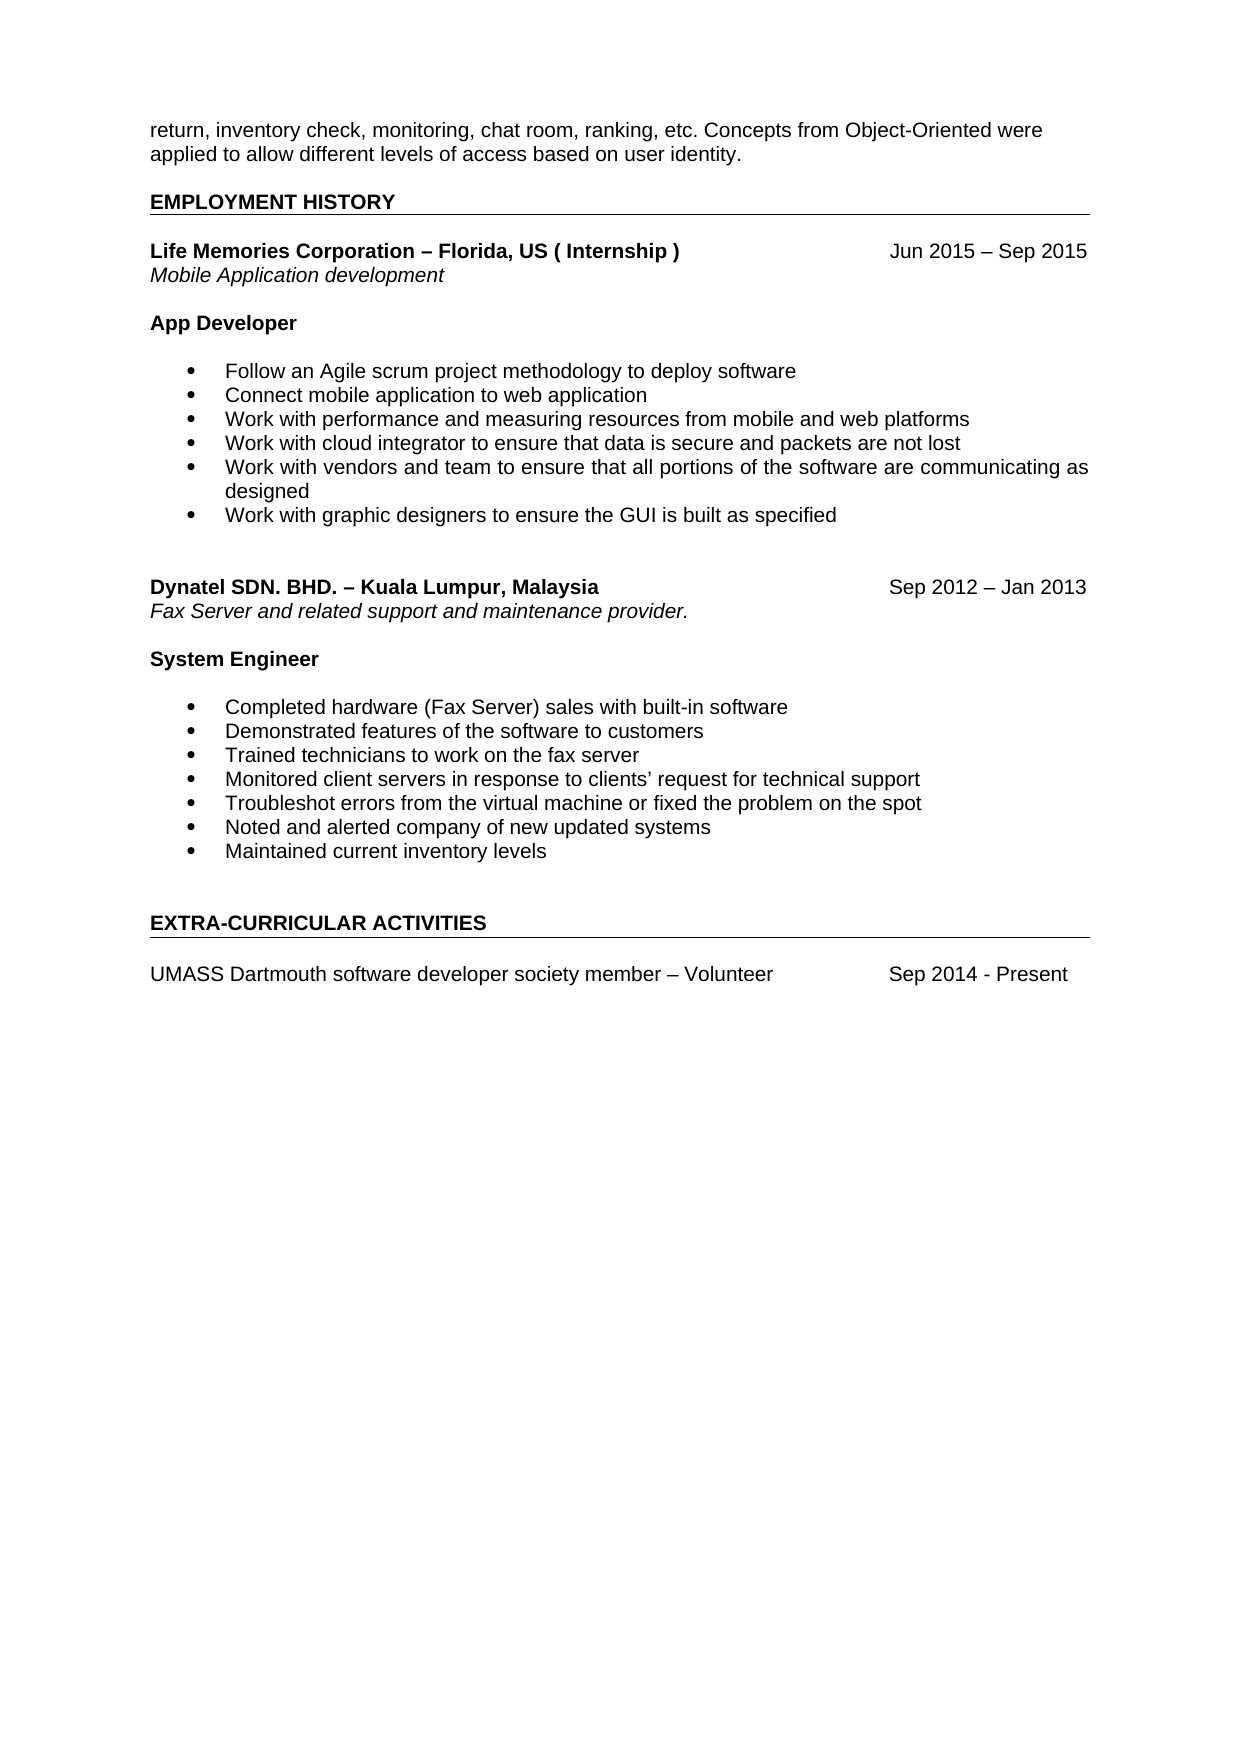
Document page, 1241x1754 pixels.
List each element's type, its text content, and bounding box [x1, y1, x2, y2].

list Noted and alerted company of new updated systems [187, 815, 1090, 839]
text UMASS Dartmouth software developer society member – Volunteer Sep 2014 - Present [150, 962, 1090, 986]
list Follow an Agile scrum project methodology to deploy software [187, 359, 1090, 383]
text System Engineer [150, 647, 1090, 671]
list Monitored client servers in response to clients’ request for technical support [187, 767, 1090, 791]
text Life Memories Corporation – Florida, US ( Internship ) Jun 2015 – Sep 2015 [150, 239, 1090, 263]
list Demonstrated features of the software to customers [187, 719, 1090, 743]
text Mobile Application development [150, 263, 1090, 287]
list Work with performance and measuring resources from mobile and web platforms [187, 407, 1090, 431]
list Maintained current inventory levels [187, 839, 1090, 863]
list Completed hardware (Fax Server) sales with built-in software [187, 695, 1090, 719]
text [150, 118, 1090, 166]
list Work with graphic designers to ensure the GUI is built as specified [187, 503, 1090, 527]
text Fax Server and related support and maintenance provider. [150, 599, 1090, 623]
text EXTRA-CURRICULAR ACTIVITIES [150, 911, 1090, 937]
list Work with vendors and team to ensure that all portions of the software are communicating as designed [187, 455, 1090, 503]
list Trained technicians to work on the fax server [187, 743, 1090, 767]
text App Developer [150, 311, 1090, 335]
list Troubleshot errors from the virtual machine or fixed the problem on the spot [187, 791, 1090, 815]
text EMPLOYMENT HISTORY [150, 190, 1090, 214]
text Dynatel SDN. BHD. – Kuala Lumpur, Malaysia Sep 2012 – Jan 2013 [150, 575, 1090, 599]
list Connect mobile application to web application [187, 383, 1090, 407]
list Work with cloud integrator to ensure that data is secure and packets are not lost [187, 431, 1090, 455]
